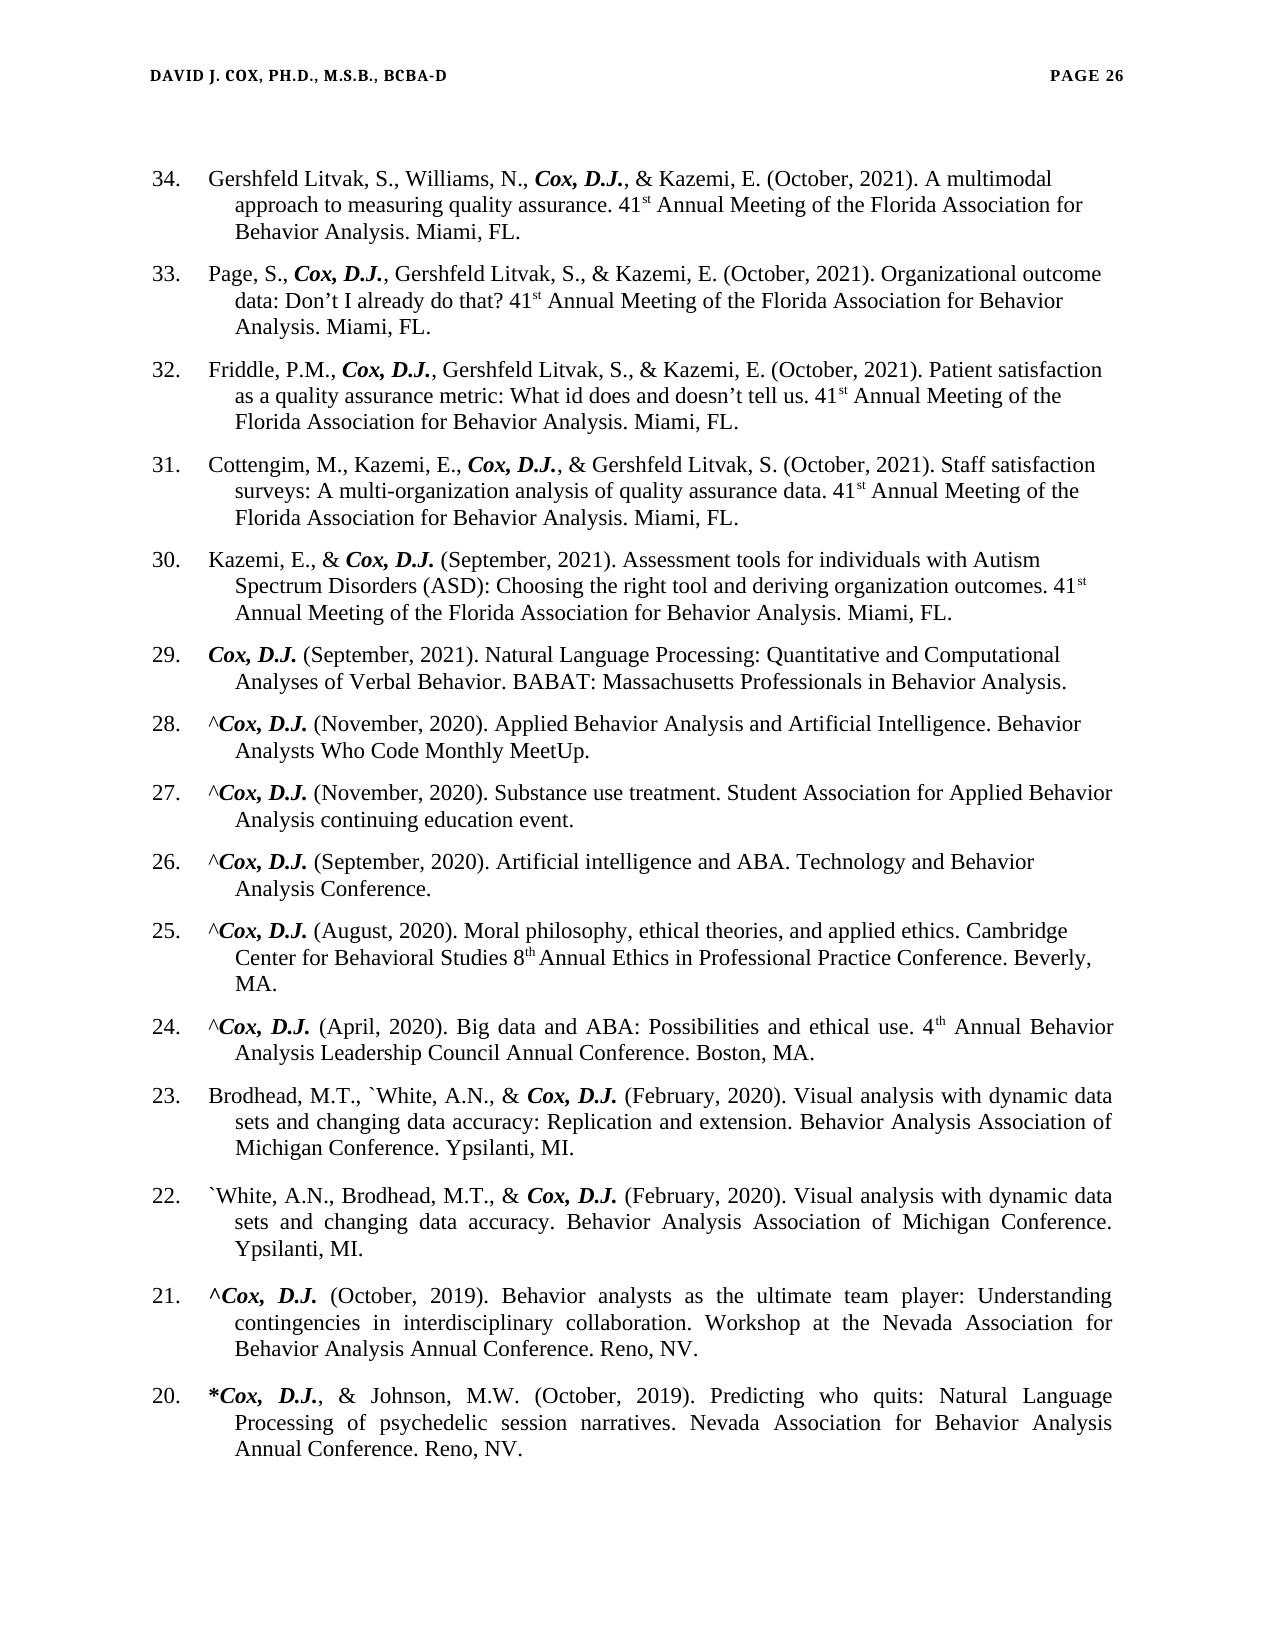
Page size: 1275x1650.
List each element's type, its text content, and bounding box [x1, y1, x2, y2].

table_cell 33. [141, 245, 197, 341]
table_cell 26. [141, 834, 197, 902]
table_cell 21. [141, 1276, 197, 1376]
table_cell 23. [141, 1067, 197, 1176]
table_cell 22. [141, 1176, 197, 1276]
table_cell ^Cox, D.J. (August, 2020). Moral philosophy, ethical theories, and applied ethics. Cambridge Center for Behavioral Studies 8th Annual Ethics in Professional Practice Conference. Beverly, MA. [197, 903, 1125, 998]
table_cell ^Cox, D.J. (September, 2020). Artificial intelligence and ABA. Technology and Behavior Analysis Conference. [197, 834, 1125, 902]
table_cell ^Cox, D.J. (November, 2020). Applied Behavior Analysis and Artificial Intelligence. Behavior Analysts Who Code Monthly MeetUp. [197, 696, 1125, 764]
table_cell 34. [141, 150, 197, 245]
table_cell 28. [141, 696, 197, 764]
table_cell 31. [141, 436, 197, 531]
table_cell Cottengim, M., Kazemi, E., Cox, D.J., & Gershfeld Litvak, S. (October, 2021). Staff satisfaction surveys: A multi-organization analysis of quality assurance data. 41st Annual Meeting of the Florida Association for Behavior Analysis. Miami, FL. [197, 436, 1125, 531]
table_cell 25. [141, 903, 197, 998]
table_cell 29. [141, 627, 197, 696]
table_cell ^Cox, D.J. (April, 2020). Big data and ABA: Possibilities and ethical use. 4th Annual Behavior Analysis Leadership Council Annual Conference. Boston, MA. [197, 998, 1125, 1067]
table_cell 32. [141, 341, 197, 436]
table_cell ^Cox, D.J. (November, 2020). Substance use treatment. Student Association for Applied Behavior Analysis continuing education event. [197, 765, 1125, 833]
table_cell Cox, D.J. (September, 2021). Natural Language Processing: Quantitative and Computational Analyses of Verbal Behavior. BABAT: Massachusetts Professionals in Behavior Analysis. [197, 627, 1125, 696]
table_cell 30. [141, 531, 197, 627]
table_cell 27. [141, 765, 197, 833]
table_cell Kazemi, E., & Cox, D.J. (September, 2021). Assessment tools for individuals with Autism Spectrum Disorders (ASD): Choosing the right tool and deriving organization outcomes. 41st Annual Meeting of the Florida Association for Behavior Analysis. Miami, FL. [197, 531, 1125, 627]
table_cell 20. [141, 1376, 197, 1477]
table_cell `White, A.N., Brodhead, M.T., & Cox, D.J. (February, 2020). Visual analysis with dynamic data sets and changing data accuracy. Behavior Analysis Association of Michigan Conference. Ypsilanti, MI. [197, 1176, 1125, 1276]
table_cell 24. [141, 998, 197, 1067]
